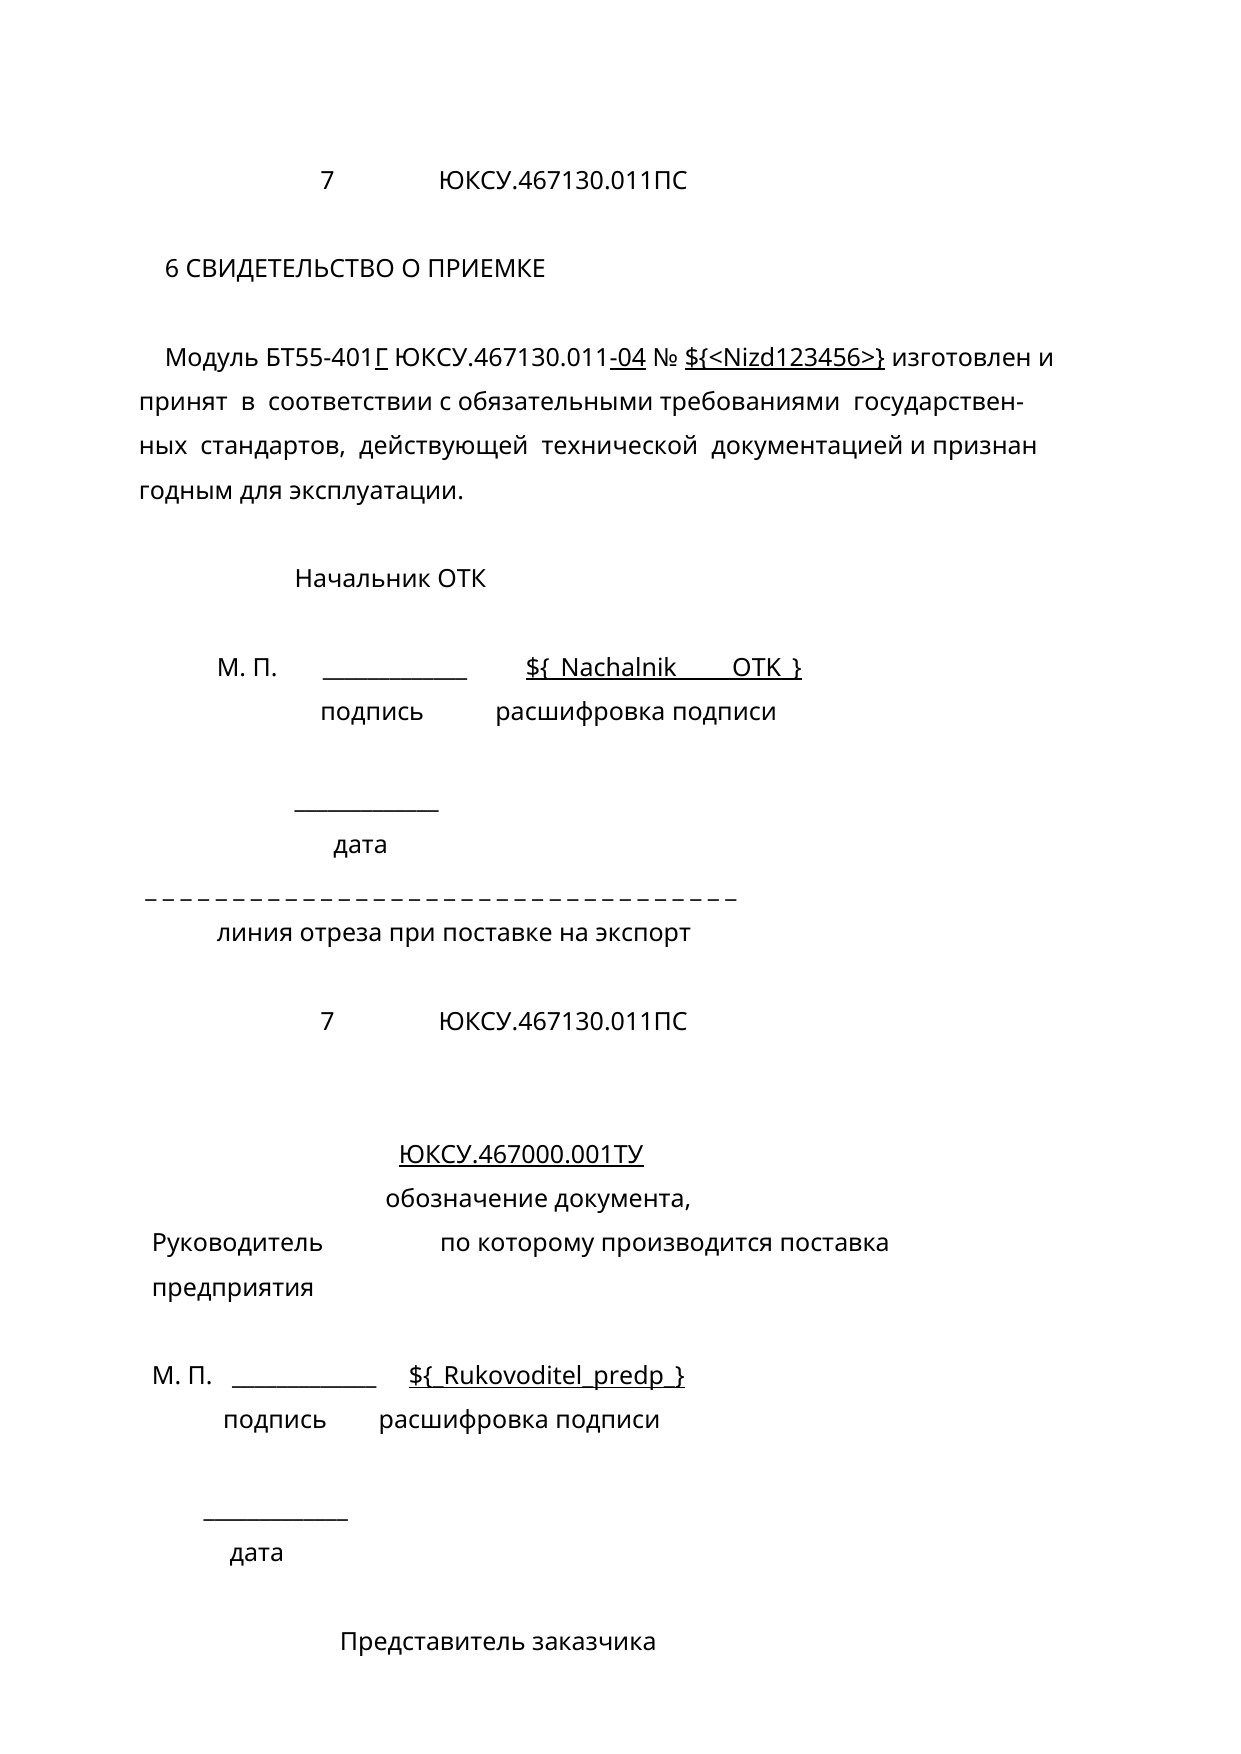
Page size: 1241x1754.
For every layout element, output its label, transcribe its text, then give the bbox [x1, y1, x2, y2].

text 7 ЮКСУ.467130.011ПС [139, 162, 1193, 196]
text 7 ЮКСУ.467130.011ПС [139, 1003, 1193, 1038]
text ных стандартов, действующей технической документацией и признан [139, 428, 1193, 462]
text годным для эксплуатации. [139, 472, 1193, 506]
text _____________ [139, 1491, 1193, 1524]
text _____________ [139, 782, 1193, 816]
text М. П. _____________ ${_Nachalnik_____OTK_} [139, 649, 1193, 683]
text ЮКСУ.467000.001ТУ [139, 1136, 1193, 1170]
text Начальник ОТК [139, 561, 1193, 595]
text дата [139, 826, 1193, 861]
text обозначение документа, [139, 1181, 1193, 1215]
text _ _ _ _ _ _ _ _ _ _ _ _ _ _ _ _ _ _ _ _ _ _ _ _ _ _ _ _ _ _ _ _ _ _ [139, 871, 1193, 905]
text дата [139, 1535, 1193, 1569]
text линия отреза при поставке на экспорт [139, 915, 1193, 949]
text предприятия [139, 1269, 1193, 1303]
text 6 СВИДЕТЕЛЬСТВО О ПРИЕМКЕ [139, 251, 1193, 285]
text Представитель заказчика [139, 1623, 1193, 1657]
text Руководитель по которому производится поставка [139, 1225, 1193, 1259]
text подпись расшифровка подписи [139, 1402, 1193, 1436]
text подпись расшифровка подписи [139, 694, 1193, 728]
text принят в соответствии с обязательными требованиями государствен- [139, 384, 1193, 418]
text М. П. _____________ ${_Rukovoditel_predp_} [139, 1358, 1193, 1392]
text Модуль БТ55-401Г ЮКСУ.467130.011-04 № ${<Nizd123456>} изготовлен и [139, 339, 1193, 373]
